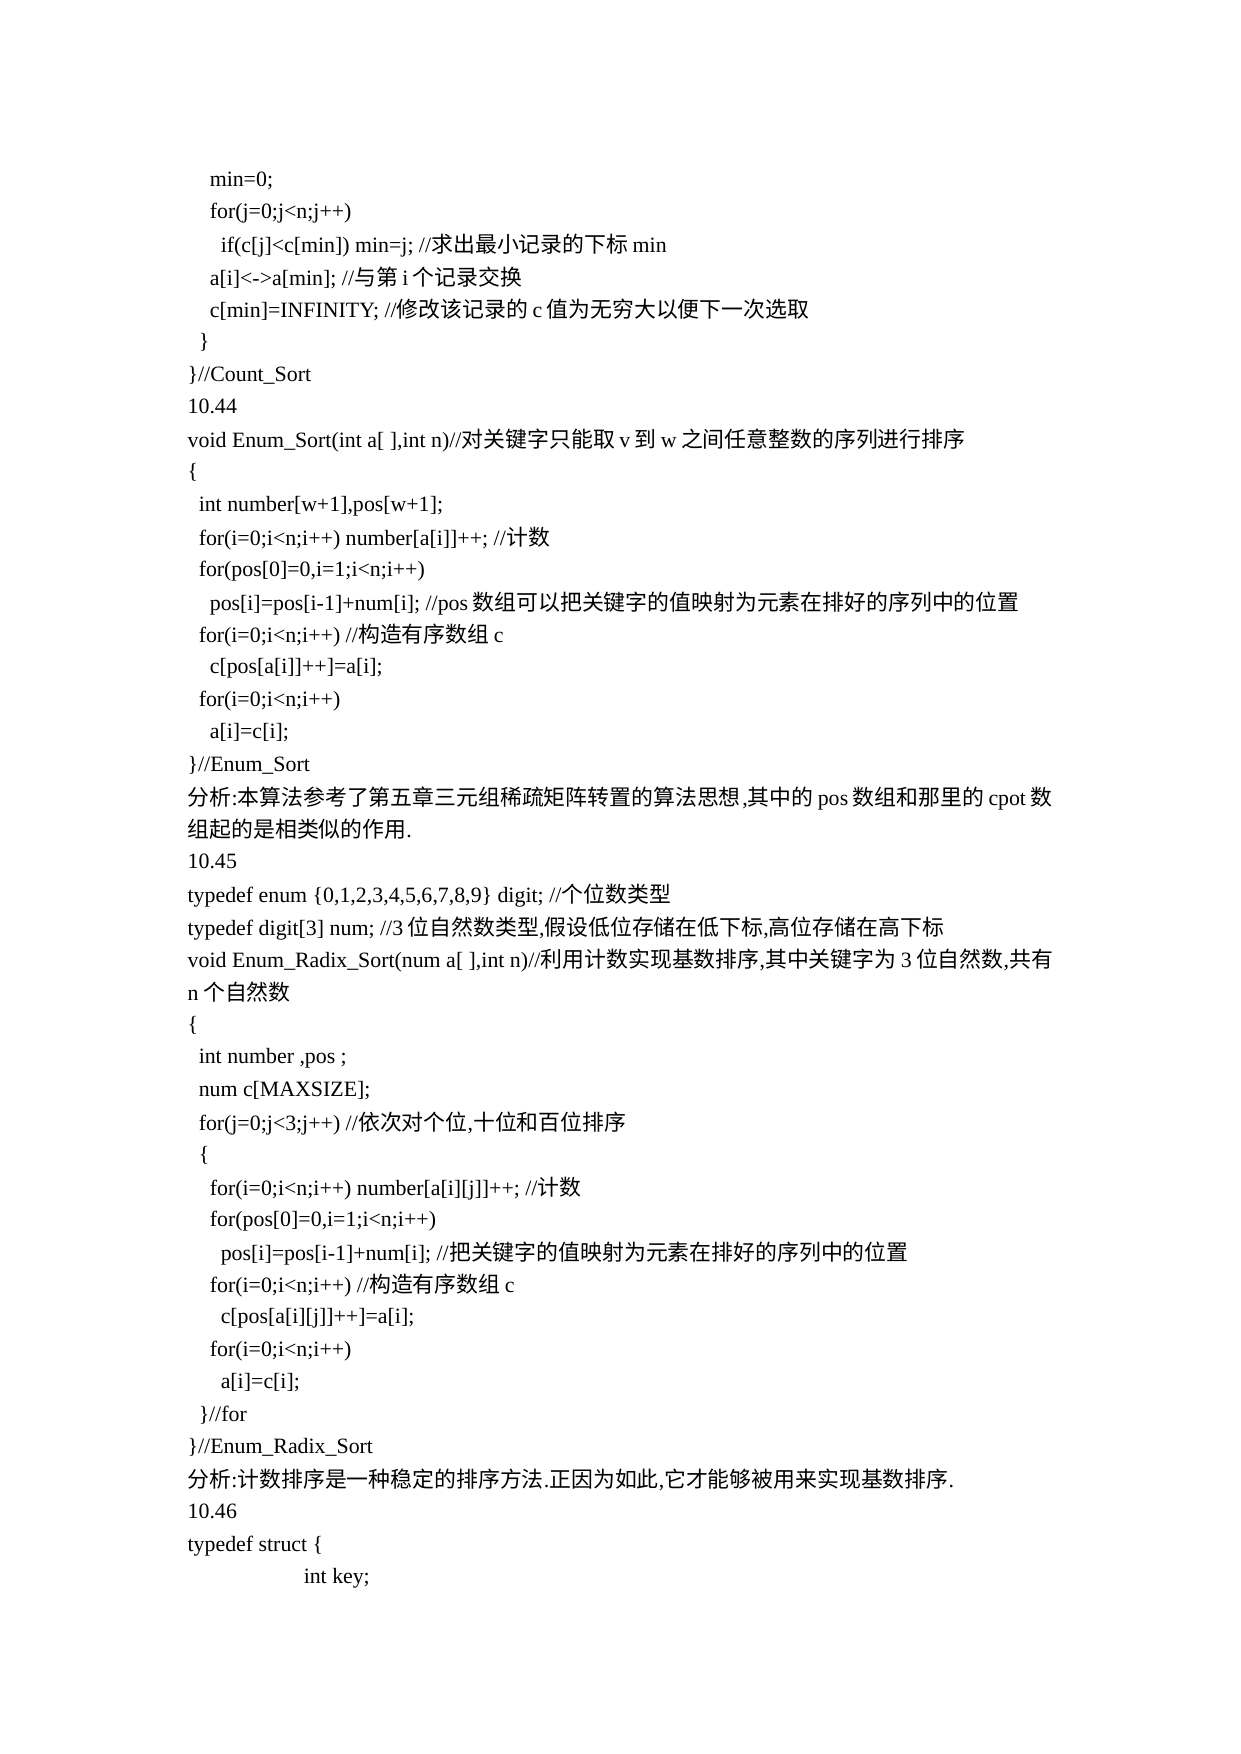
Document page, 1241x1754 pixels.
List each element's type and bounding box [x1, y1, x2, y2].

text [187, 162, 1053, 1592]
